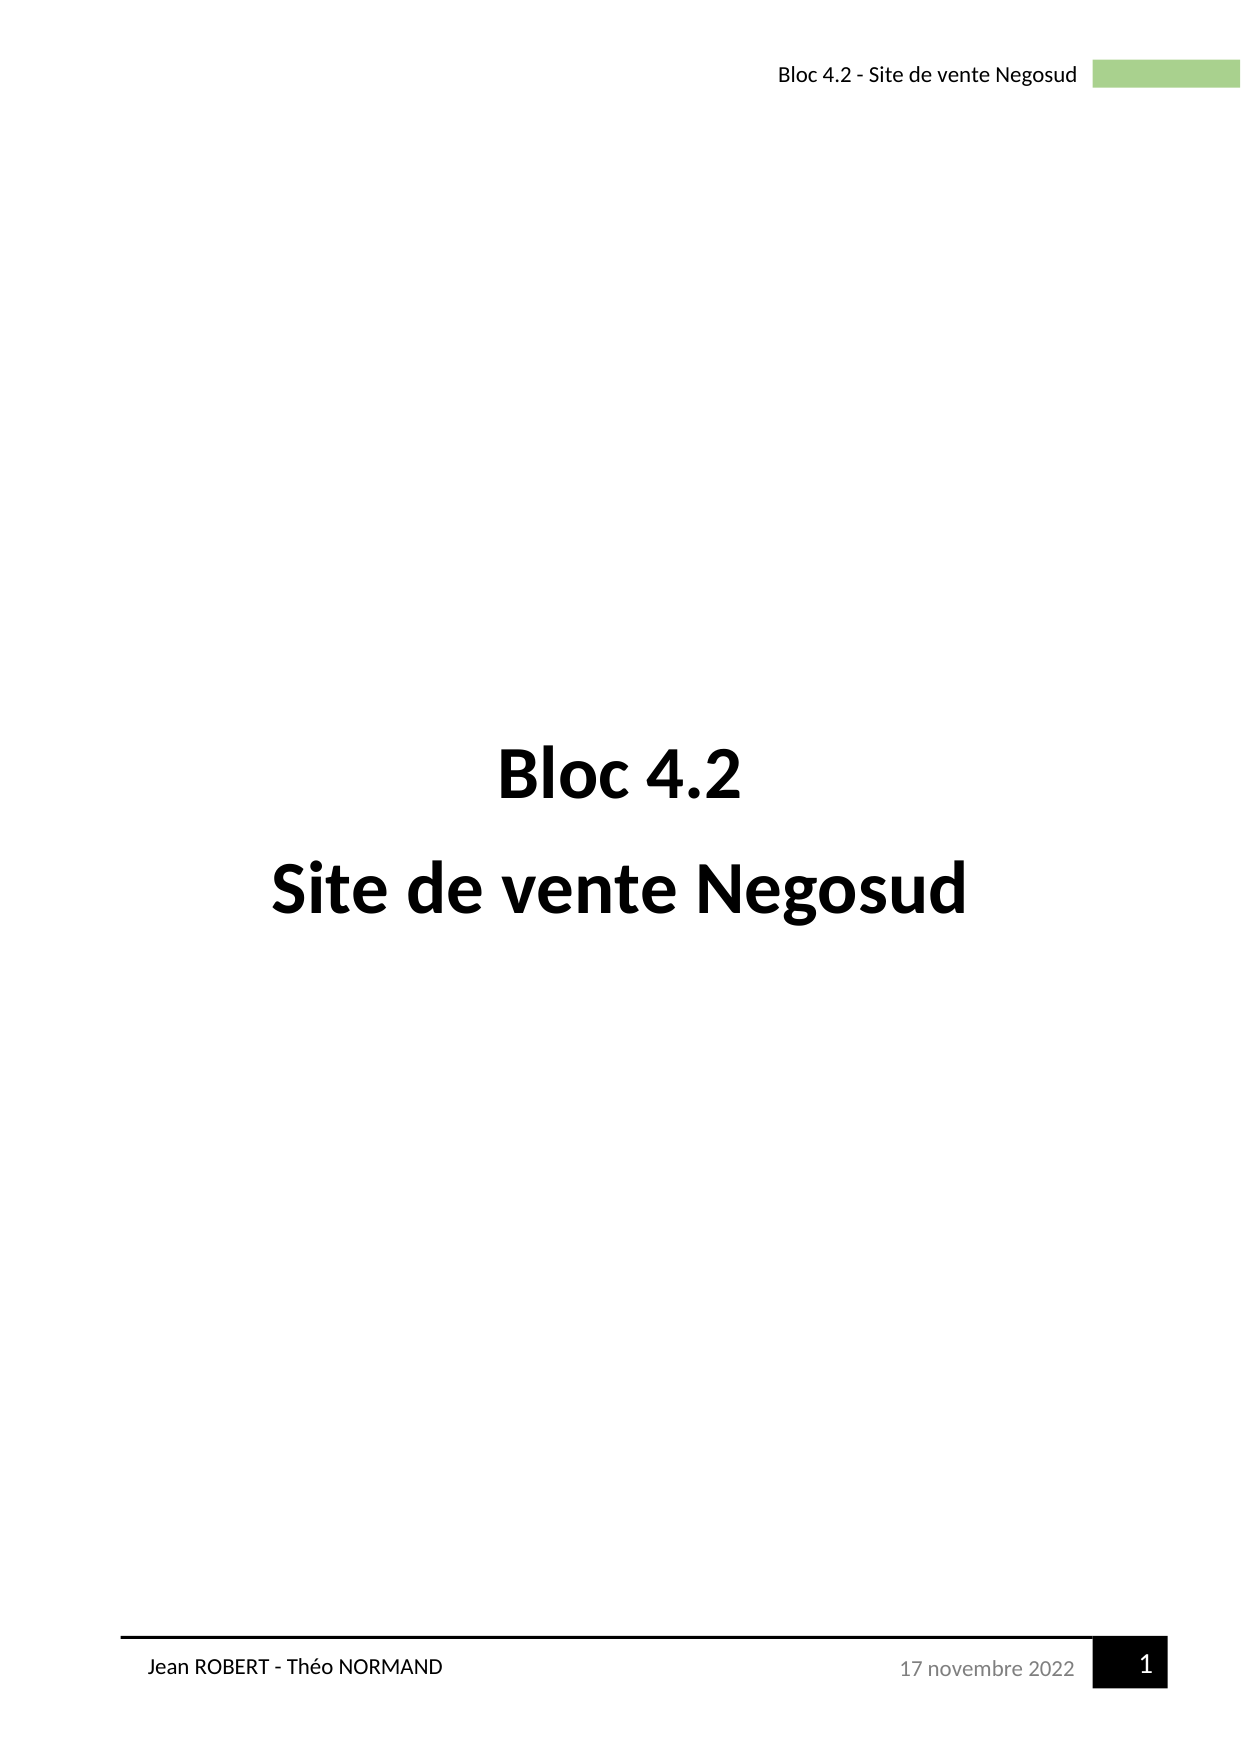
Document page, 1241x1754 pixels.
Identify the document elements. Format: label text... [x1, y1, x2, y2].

text Site de vente Negosud [148, 841, 1093, 932]
text Bloc 4.2 [148, 725, 1093, 817]
